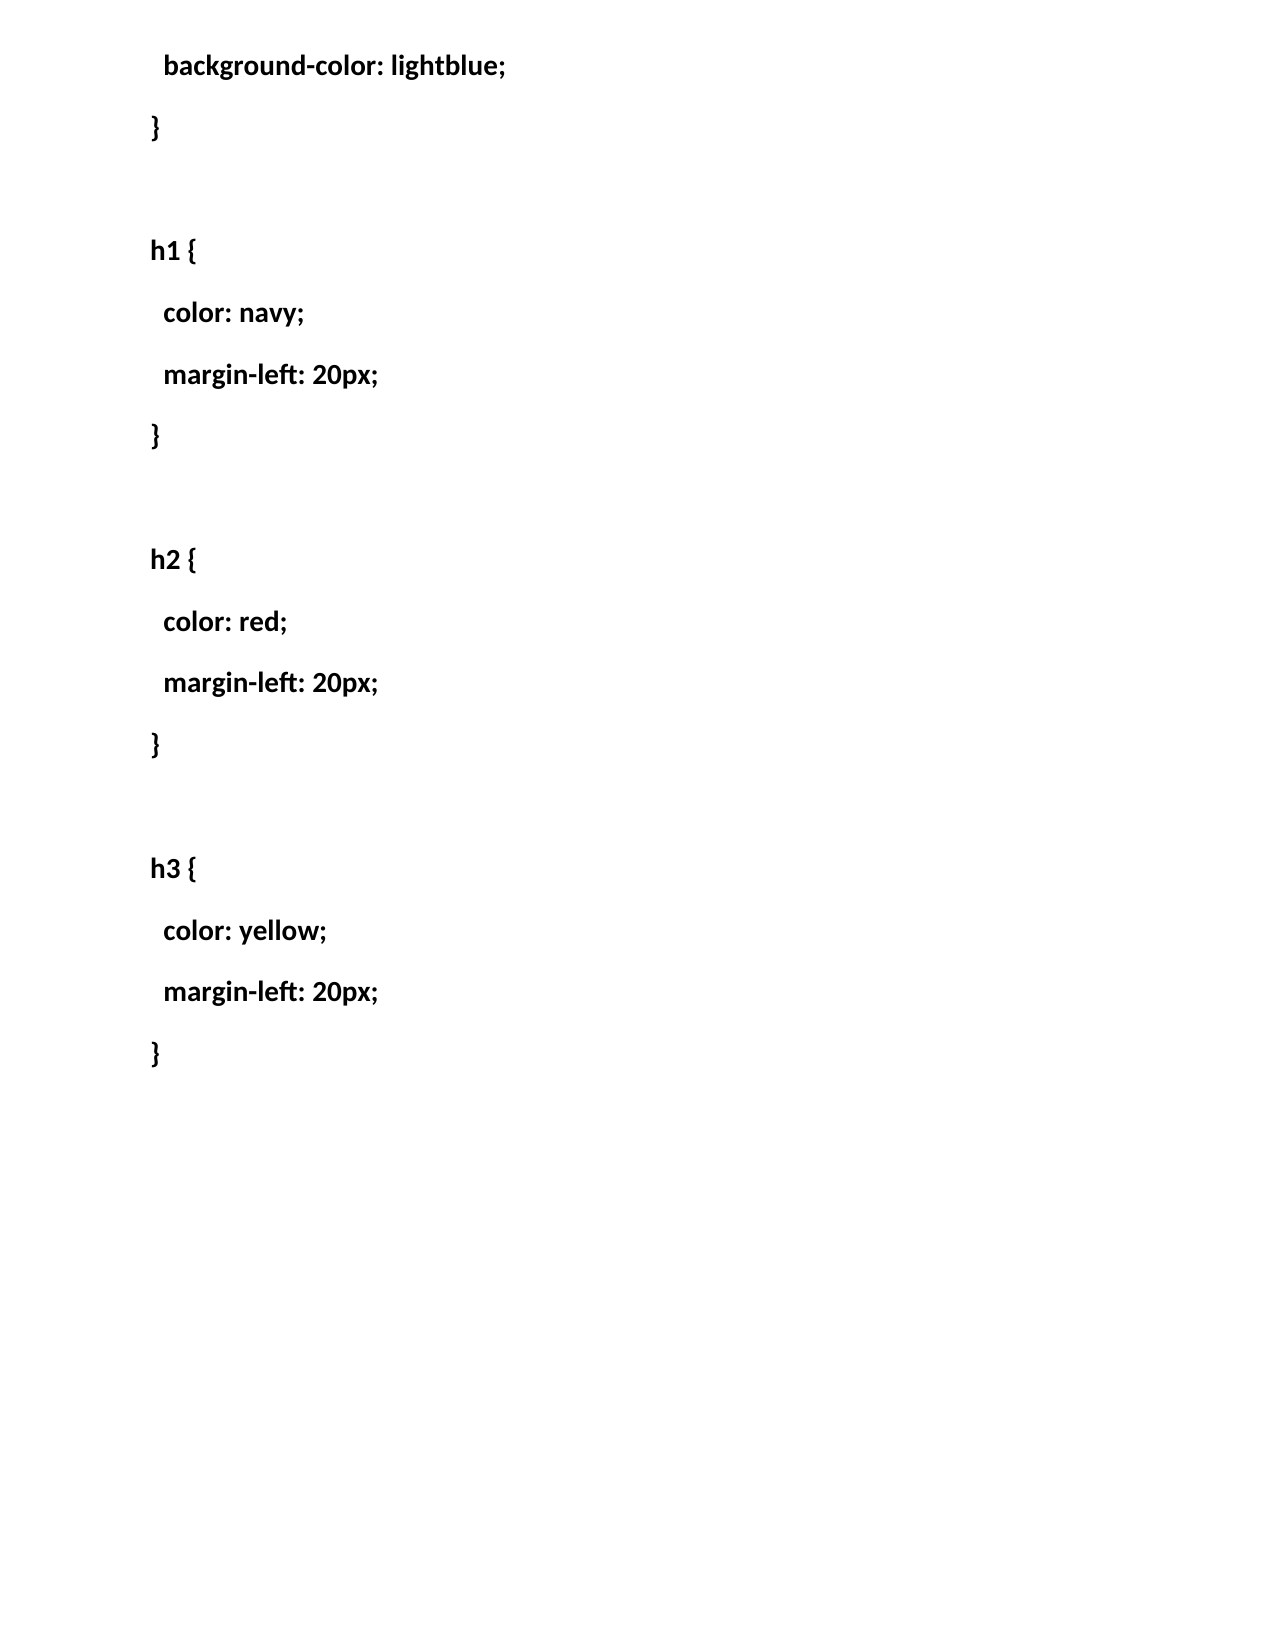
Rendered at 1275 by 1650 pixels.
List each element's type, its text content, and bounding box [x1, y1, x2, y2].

text color: yellow; [150, 912, 1125, 947]
text margin-left: 20px; [150, 356, 1125, 391]
text } [150, 109, 1125, 144]
text color: red; [150, 603, 1125, 638]
text background-color: lightblue; [150, 47, 1125, 82]
text } [150, 726, 1125, 762]
text h3 { [150, 850, 1125, 886]
text h1 { [150, 232, 1125, 268]
text } [150, 417, 1125, 453]
text margin-left: 20px; [150, 973, 1125, 1009]
text } [150, 1035, 1125, 1071]
text margin-left: 20px; [150, 664, 1125, 700]
text h2 { [150, 541, 1125, 577]
text color: navy; [150, 294, 1125, 329]
